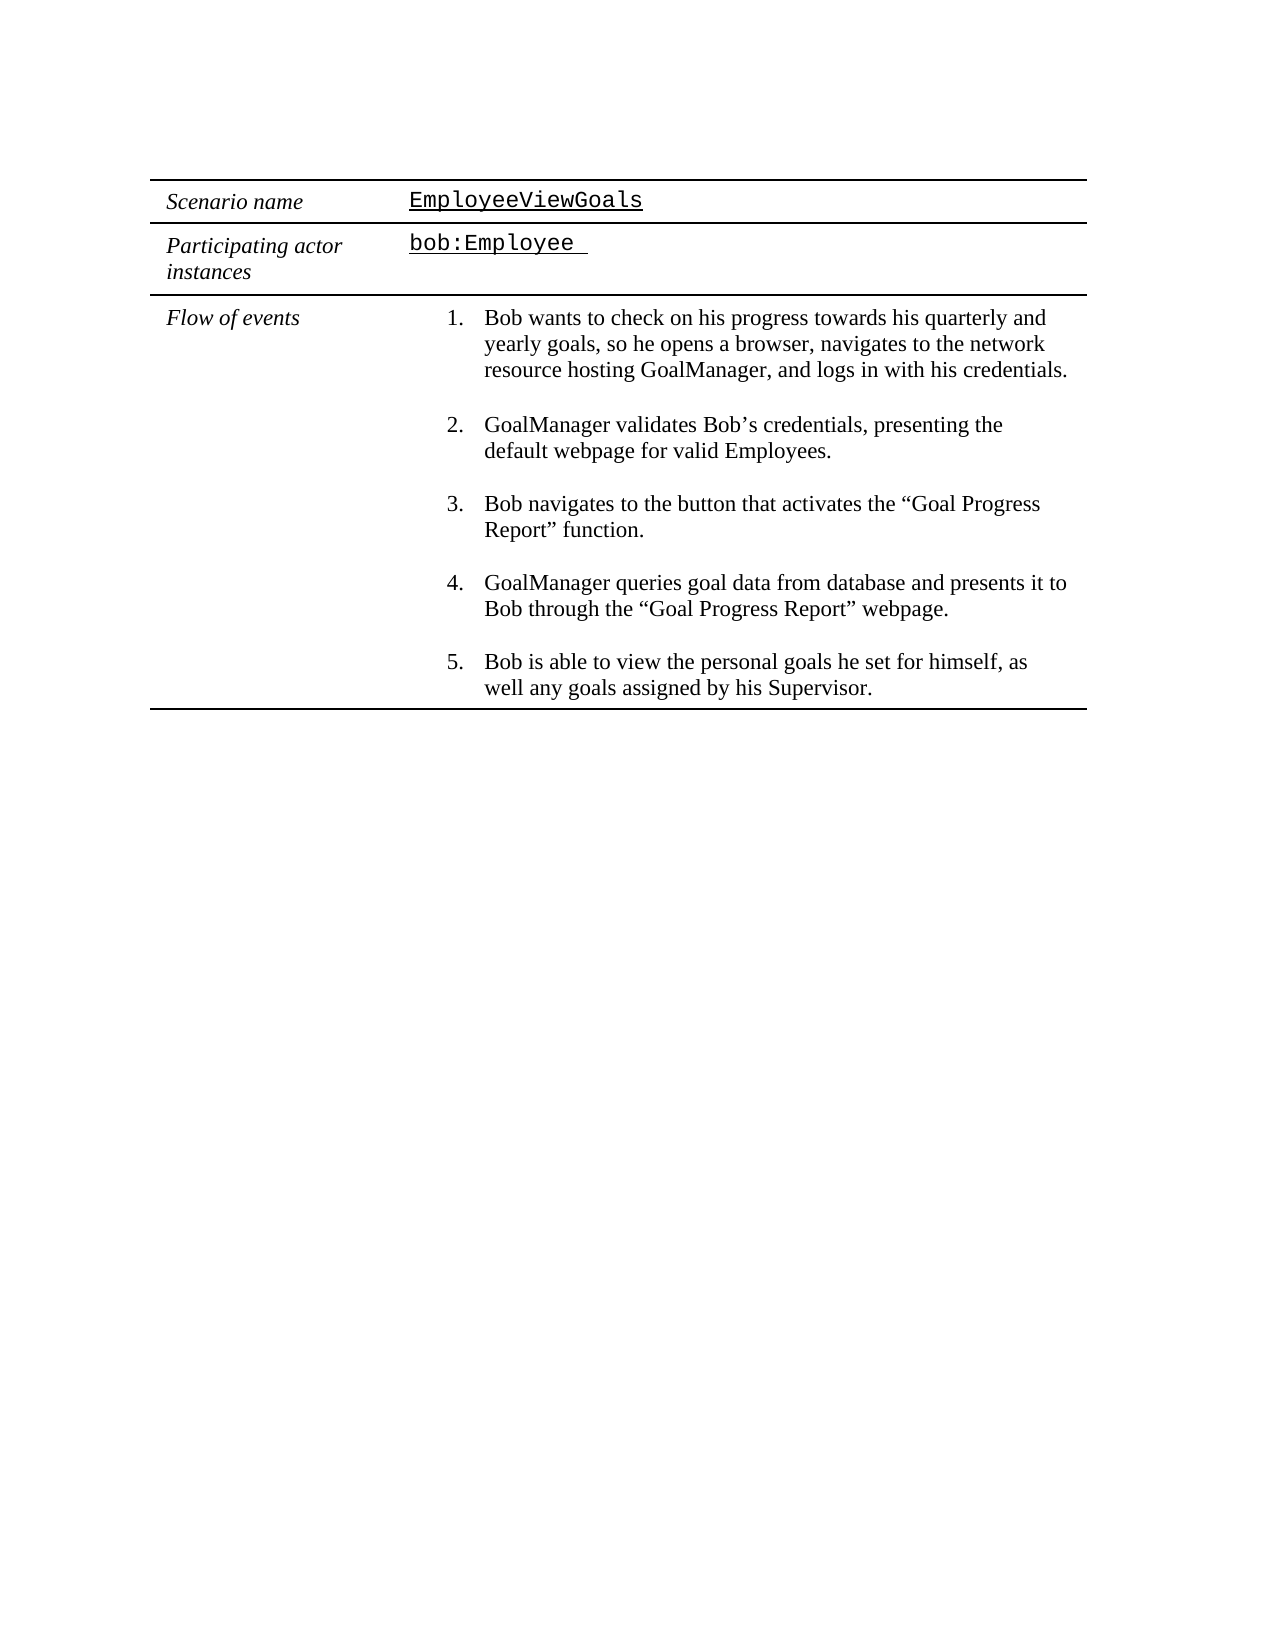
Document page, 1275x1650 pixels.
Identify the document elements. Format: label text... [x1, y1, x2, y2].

table_cell Flow of events [150, 296, 393, 708]
table_cell Bob wants to check on his progress towards his quarterly and yearly goals, so he opens a browser, navigates to the network resource hosting GoalManager, and logs in with his credentials. GoalManager validates Bob’s credentials, presenting the default webpage for valid Employees. Bob navigates to the button that activates the “Goal Progress Report” function. GoalManager queries goal data from database and presents it to Bob through the “Goal Progress Report” webpage. Bob is able to view the personal goals he set for himself, as well any goals assigned by his Supervisor. [393, 296, 1087, 708]
table_cell bob:Employee [393, 224, 1087, 294]
table_cell Participating actor instances [150, 224, 393, 294]
table_header Scenario name [150, 181, 393, 222]
table_header EmployeeViewGoals [393, 181, 1087, 222]
